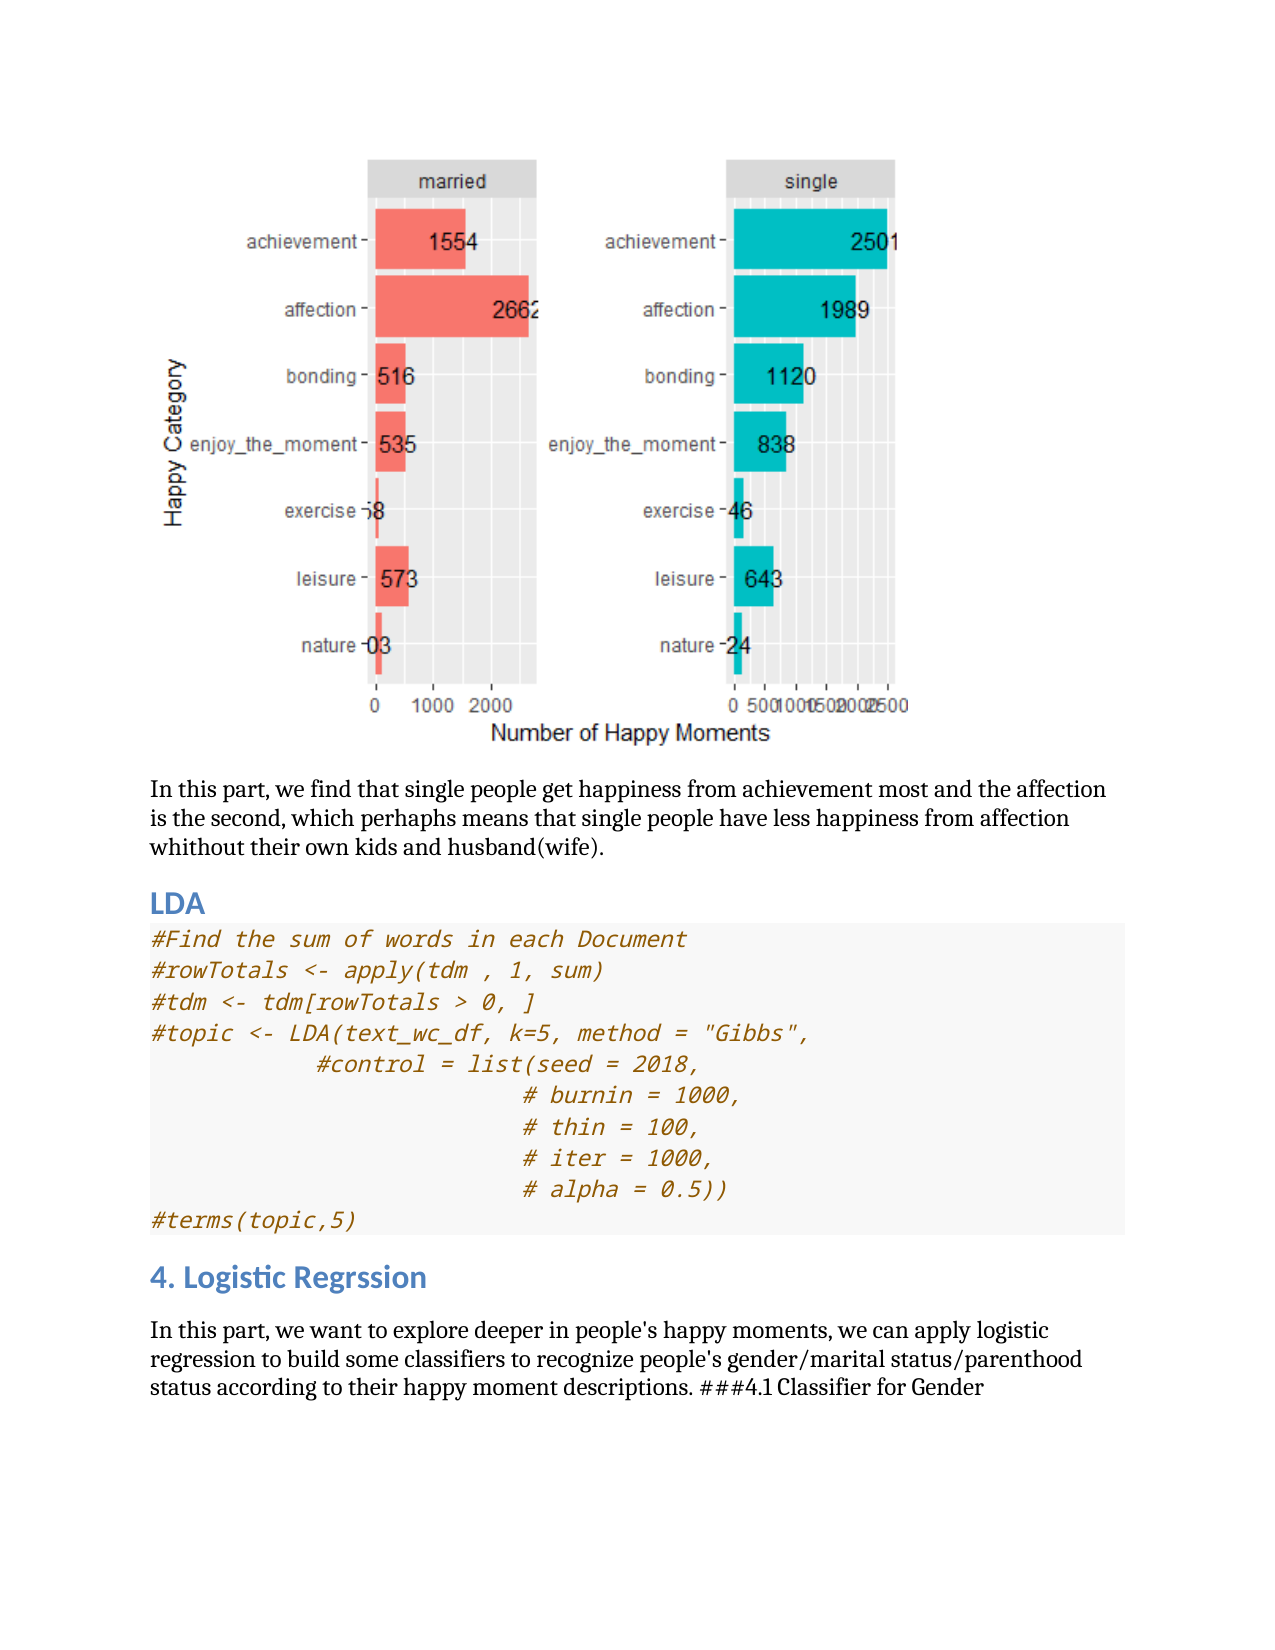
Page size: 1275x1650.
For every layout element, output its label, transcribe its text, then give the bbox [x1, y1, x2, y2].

text #Find the sum of words in each Document #rowTotals <- apply(tdm , 1, sum) #tdm <- tdm[rowTotals > 0, ] #topic <- LDA(text_wc_df, k=5, method = "Gibbs", #control = list(seed = 2018, # burnin = 1000, # thin = 100, # iter = 1000, # alpha = 0.5)) #terms(topic,5) [356, 923, 1125, 1235]
subtitle LDA [150, 882, 1125, 923]
picture [150, 150, 908, 757]
subtitle 4. Logistic Regrssion [150, 1256, 1125, 1297]
text In this part, we want to explore deeper in people's happy moments, we can apply logistic regression to build some classifiers to recognize people's gender/marital status/parenthood status according to their happy moment descriptions. ###4.1 Classifier for Gender [150, 1316, 1125, 1402]
text In this part, we find that single people get happiness from achievement most and the affection is the second, which perhaphs means that single people have less happiness from affection whithout their own kids and husband(wife). [150, 775, 1125, 861]
